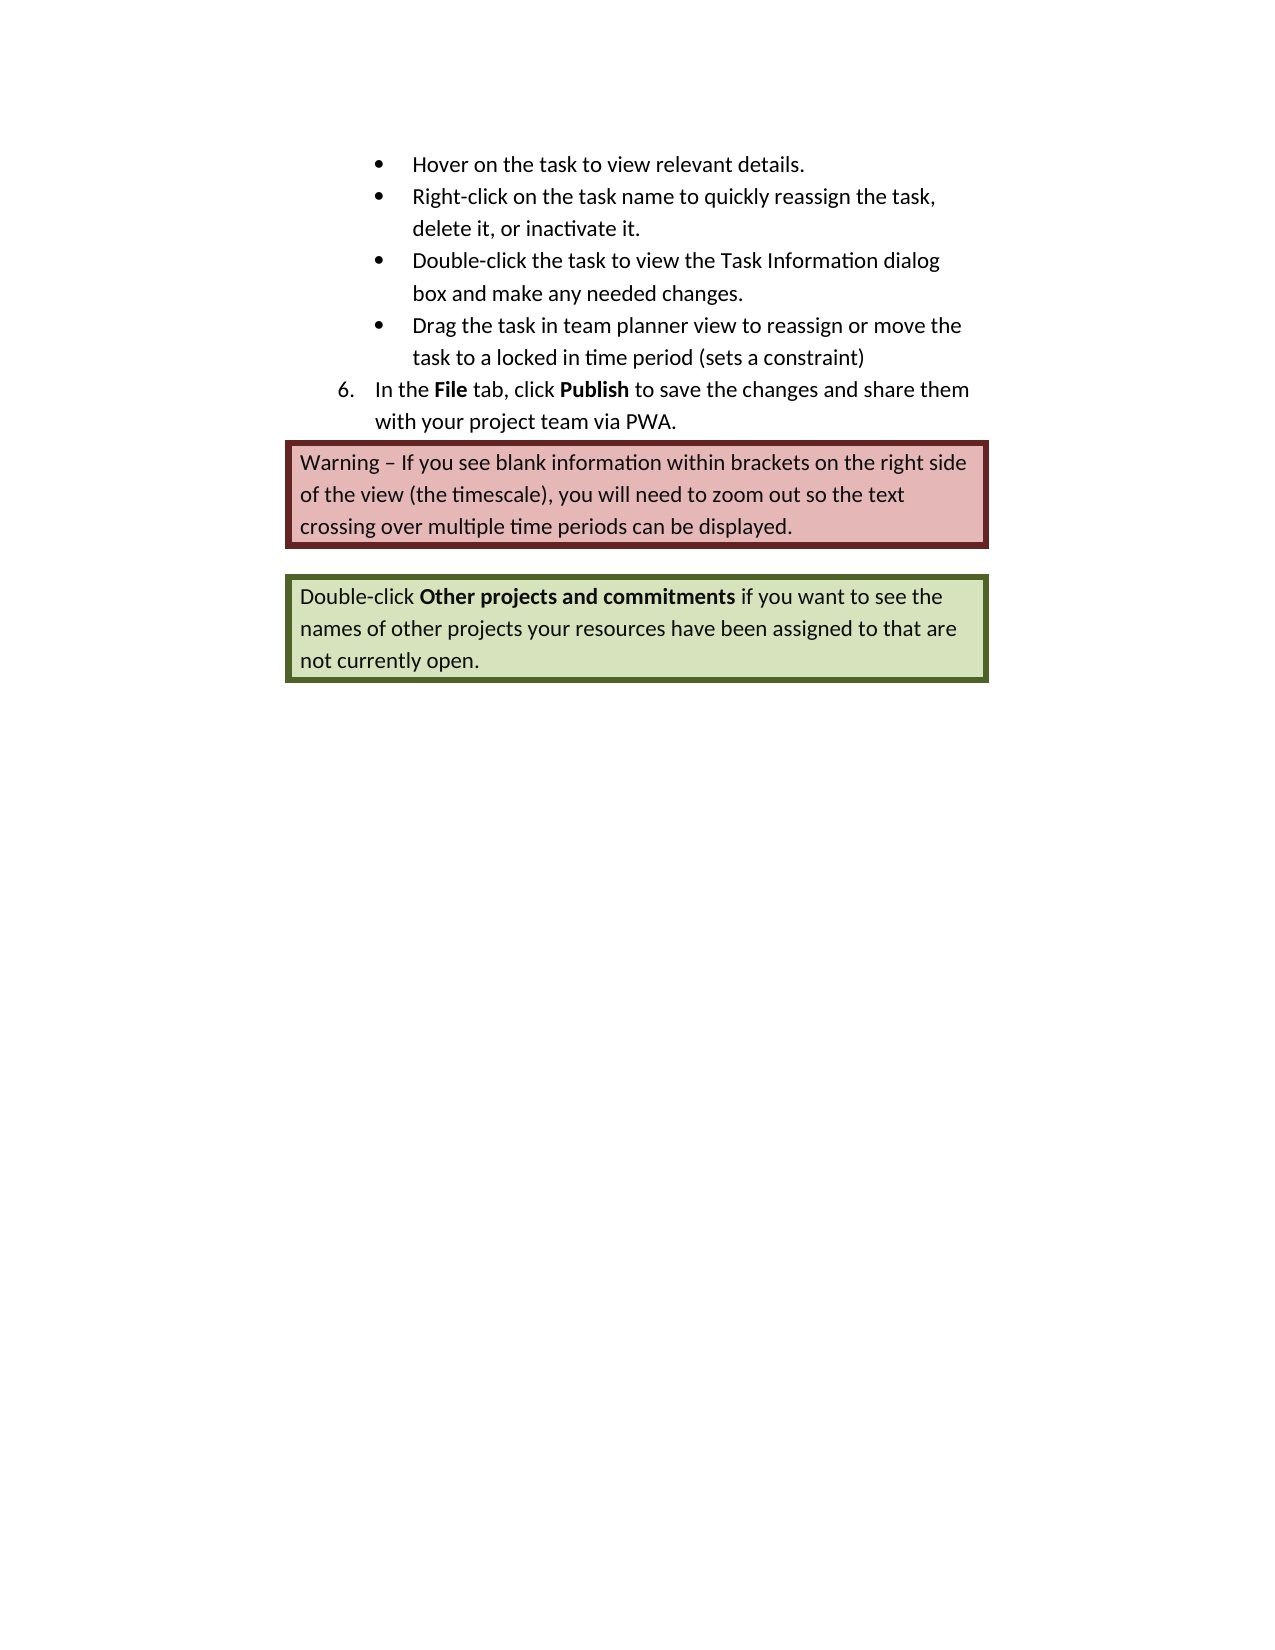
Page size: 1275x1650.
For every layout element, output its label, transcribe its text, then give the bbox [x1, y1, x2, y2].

list Right-click on the task name to quickly reassign the task, delete it, or inactivate it. [375, 182, 975, 242]
list In the File tab, click Publish to save the changes and share them with your project team via PWA. [337, 375, 975, 436]
text Double-click Other projects and commitments if you want to see the names of other projects your resources have been assigned to that are not currently open. [292, 580, 983, 677]
list Double-click the task to view the Task Information dialog box and make any needed changes. [375, 247, 975, 307]
list Drag the task in team planner view to reassign or move the task to a locked in time period (sets a constraint) [375, 311, 975, 371]
list Hover on the task to view relevant details. [375, 150, 975, 178]
text Warning – If you see blank information within brackets on the right side of the view (the timescale), you will need to zoom out so the text crossing over multiple time periods can be displayed. [292, 446, 983, 542]
